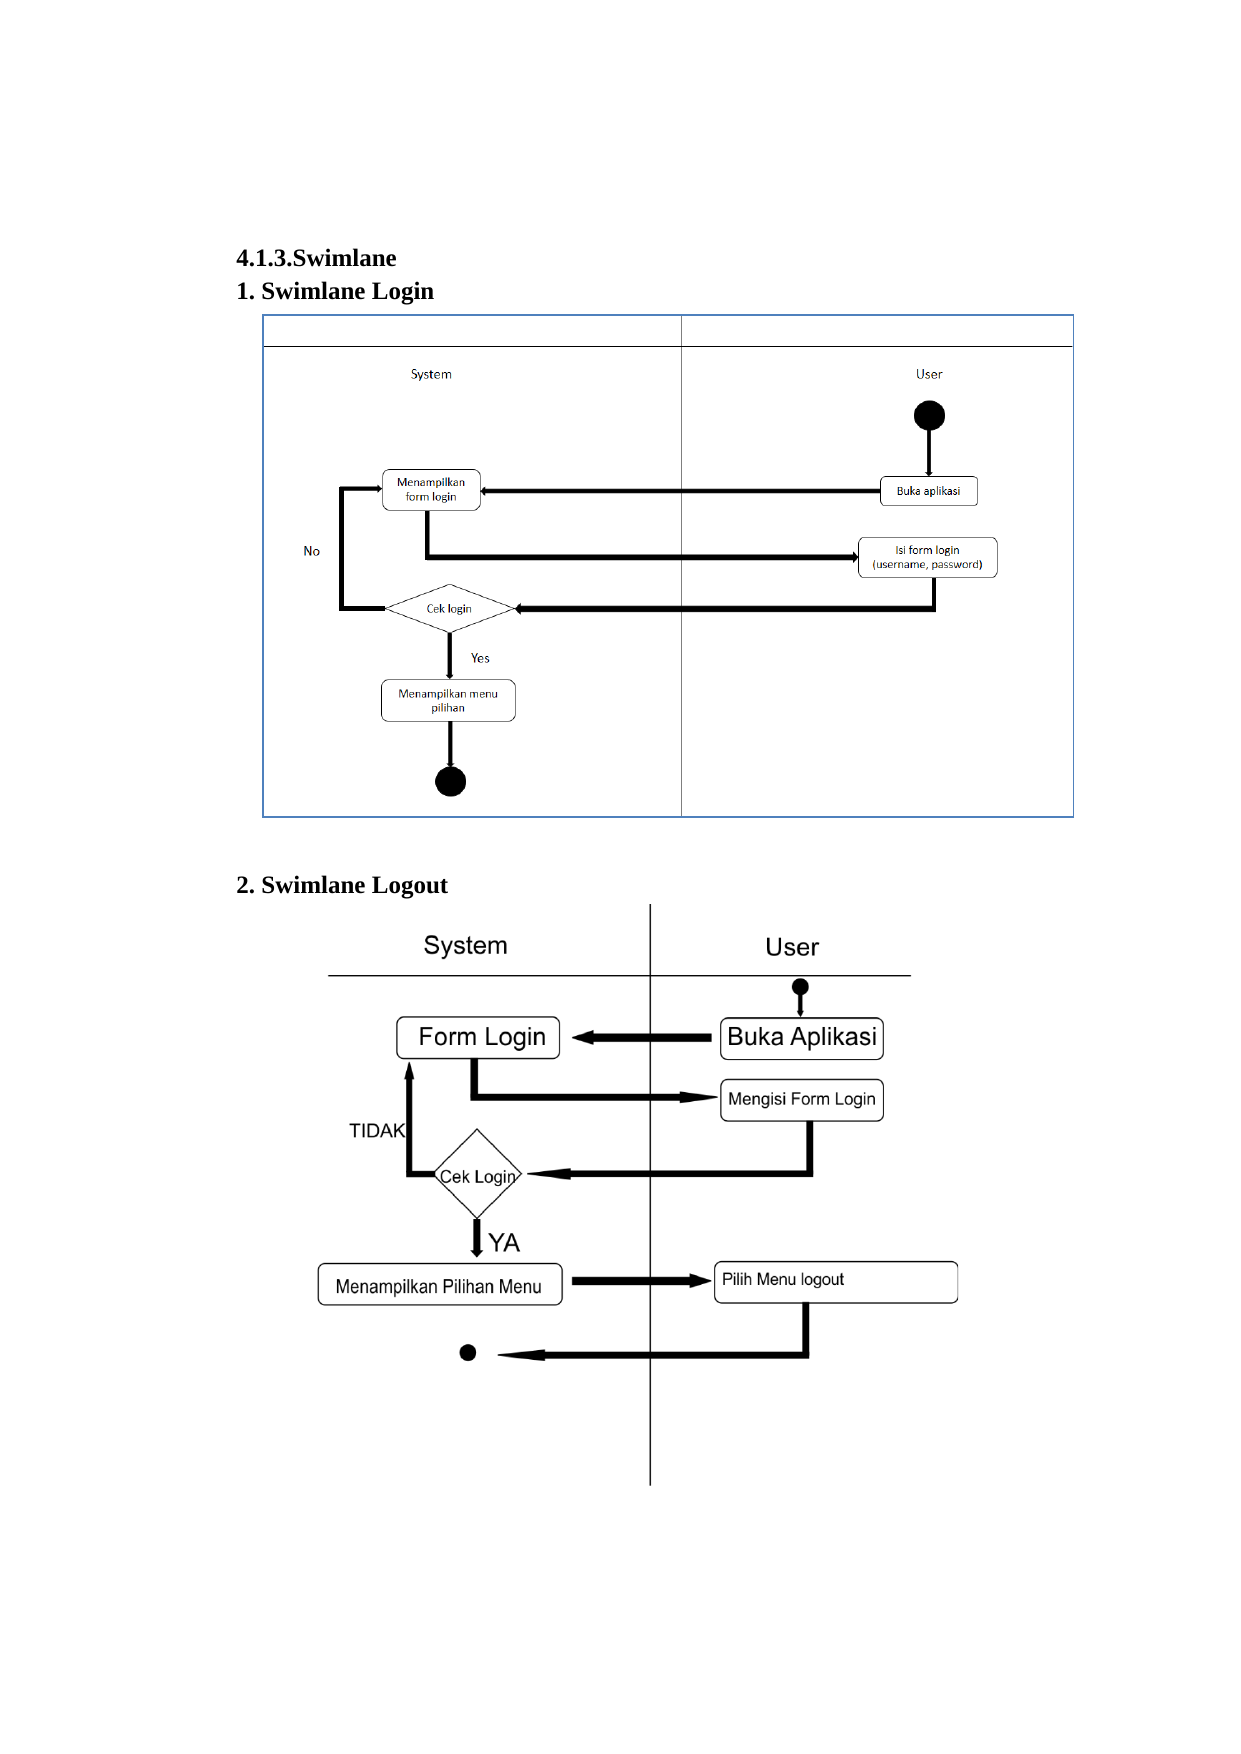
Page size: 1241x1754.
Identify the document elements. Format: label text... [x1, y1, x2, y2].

picture [264, 316, 1073, 816]
picture [317, 904, 959, 1486]
text 4.1.3.Swimlane [236, 243, 1063, 272]
list 2. Swimlane Logout [236, 871, 1063, 899]
text 1. Swimlane Login [236, 276, 1063, 305]
